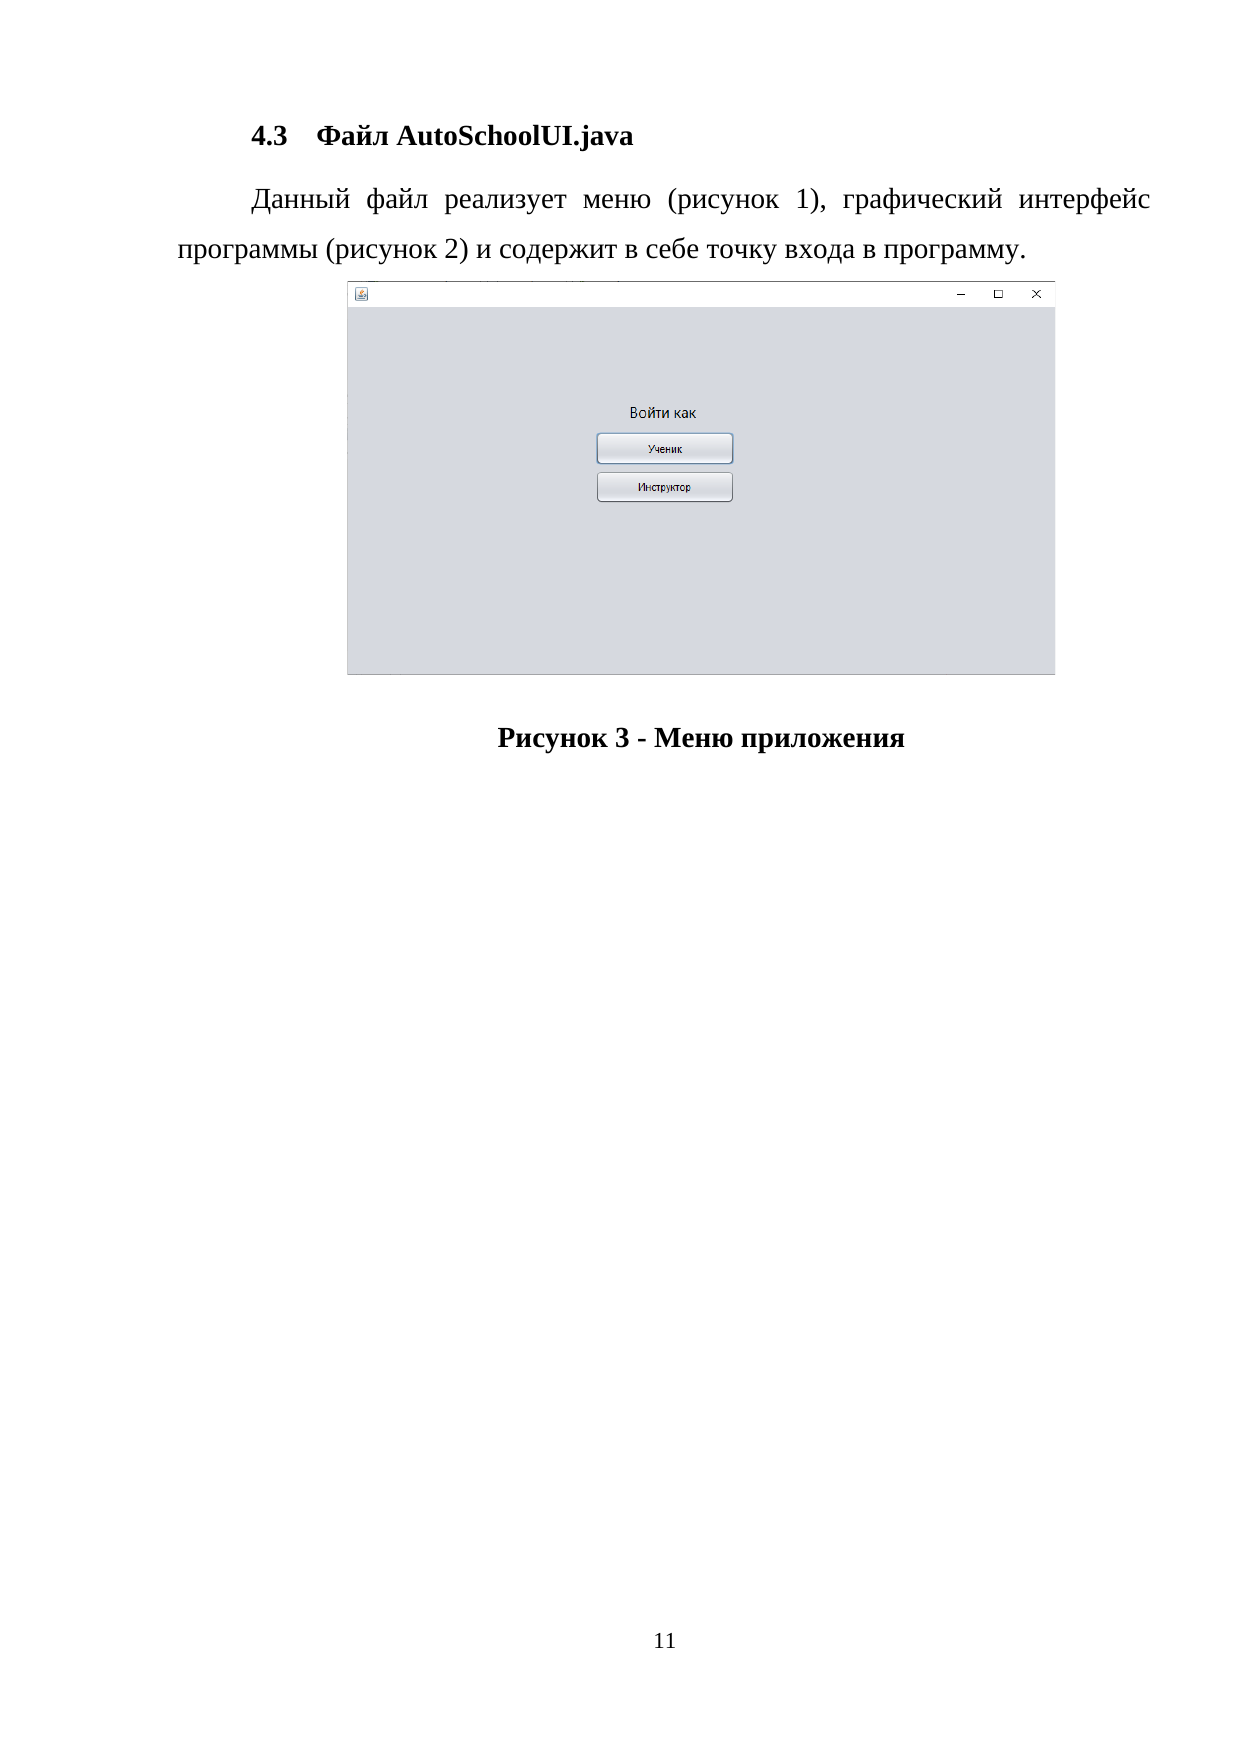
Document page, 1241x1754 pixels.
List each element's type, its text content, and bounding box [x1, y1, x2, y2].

text Рисунок 3 - Меню приложения [177, 720, 1152, 754]
subtitle Файл AutoSchoolUI.java [251, 118, 1152, 152]
text Данный файл реализует меню (рисунок 1), графический интерфейс программы (рисунок 2) и содержит в себе точку входа в программу. [177, 181, 1152, 265]
picture [347, 281, 1055, 675]
